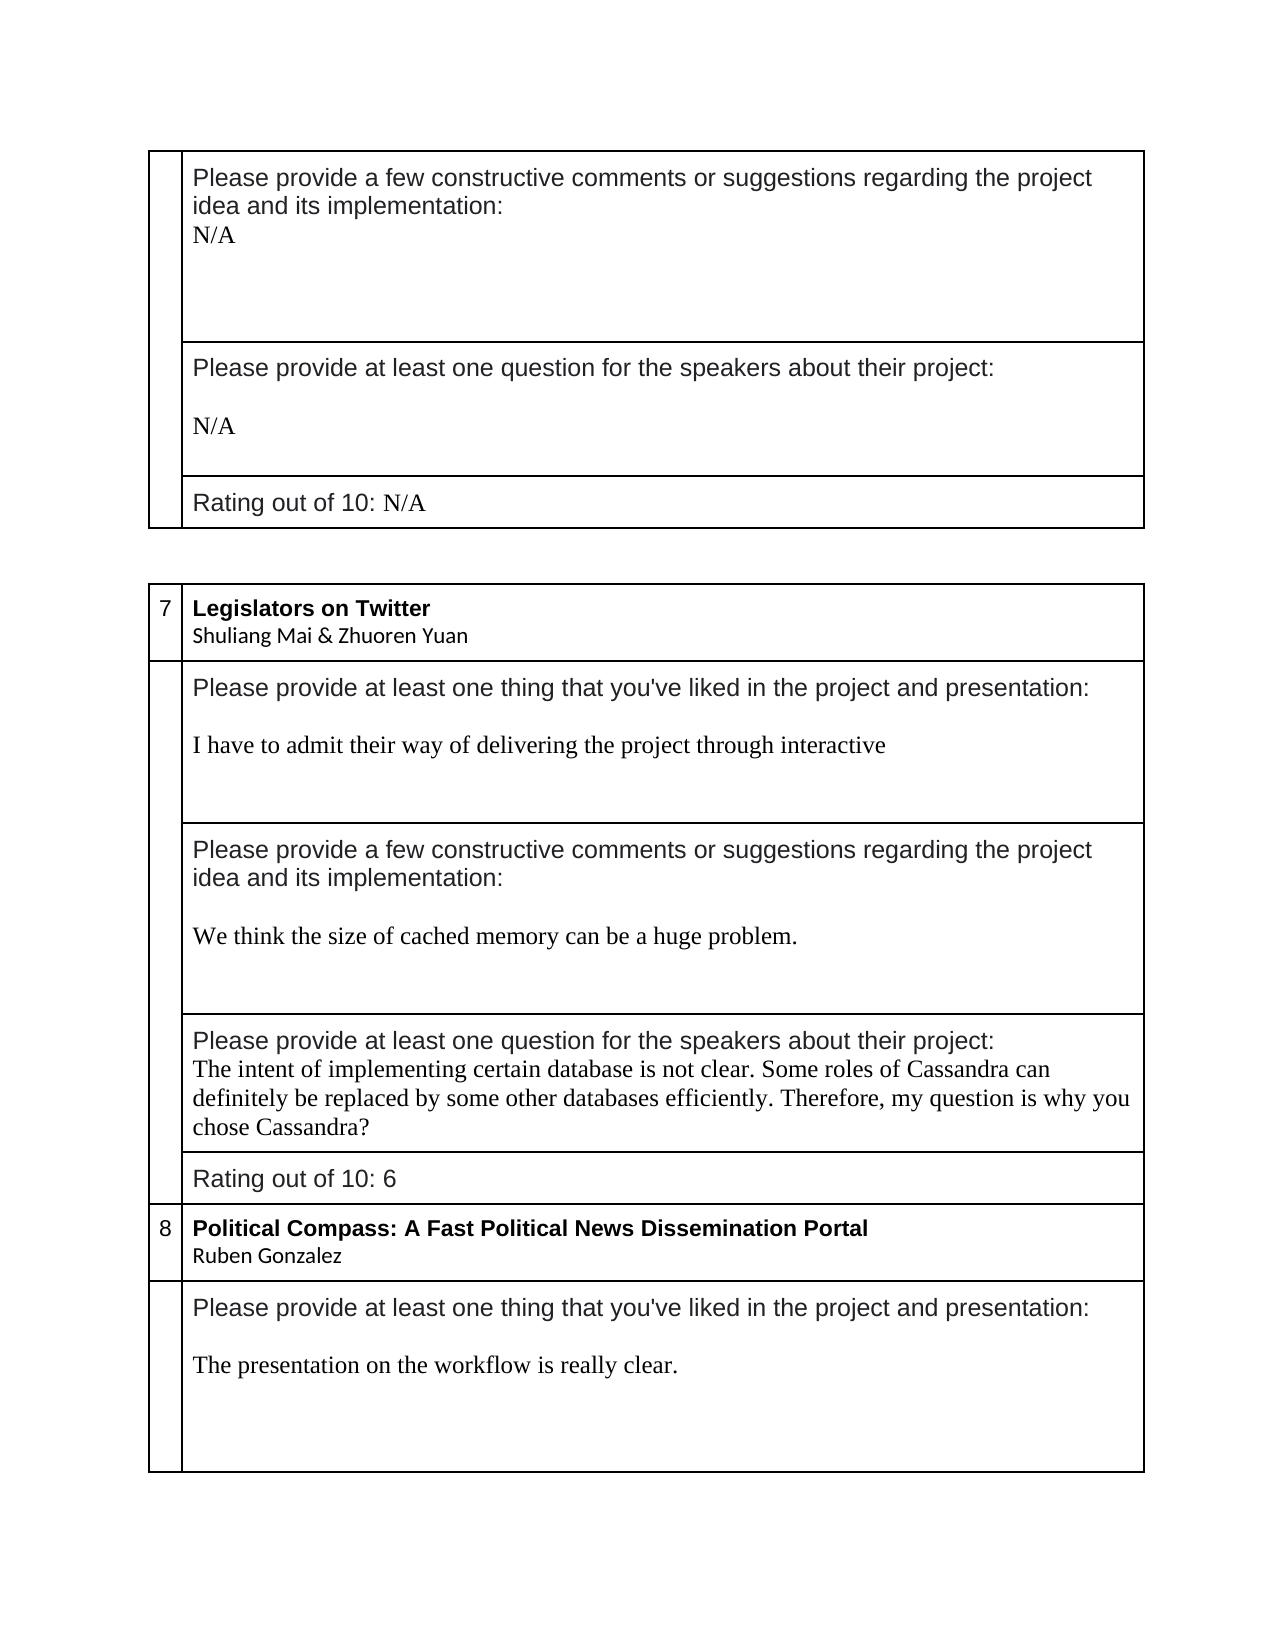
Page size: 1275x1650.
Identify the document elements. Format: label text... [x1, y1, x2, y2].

table_cell Please provide at least one question for the speakers about their project: N/A [183, 343, 1143, 475]
table_cell [150, 152, 181, 527]
table_cell Please provide a few constructive comments or suggestions regarding the project idea and its implementation: We think the size of cached memory can be a huge problem. [183, 824, 1143, 1013]
table_cell Rating out of 10: N/A [183, 477, 1143, 527]
table_cell Please provide at least one thing that you've liked in the project and presentation: The presentation on the workflow is really clear. [183, 1282, 1143, 1471]
table_cell Please provide at least one thing that you've liked in the project and presentation: I have to admit their way of delivering the project through interactive [183, 662, 1143, 822]
table_cell 8 [150, 1205, 181, 1280]
table_cell [150, 1282, 181, 1471]
table_cell [150, 662, 181, 1203]
table_cell Rating out of 10: 6 [183, 1153, 1143, 1203]
table_header 7 [150, 585, 181, 660]
table_cell Political Compass: A Fast Political News Dissemination Portal Ruben Gonzalez [183, 1205, 1143, 1280]
table_cell Please provide a few constructive comments or suggestions regarding the project idea and its implementation: N/A [183, 152, 1143, 341]
table_header Legislators on Twitter Shuliang Mai & Zhuoren Yuan [183, 585, 1143, 660]
table_cell Please provide at least one question for the speakers about their project: The intent of implementing certain database is not clear. Some roles of Cassandra can definitely be replaced by some other databases efficiently. Therefore, my question is why you chose Cassandra? [183, 1015, 1143, 1151]
